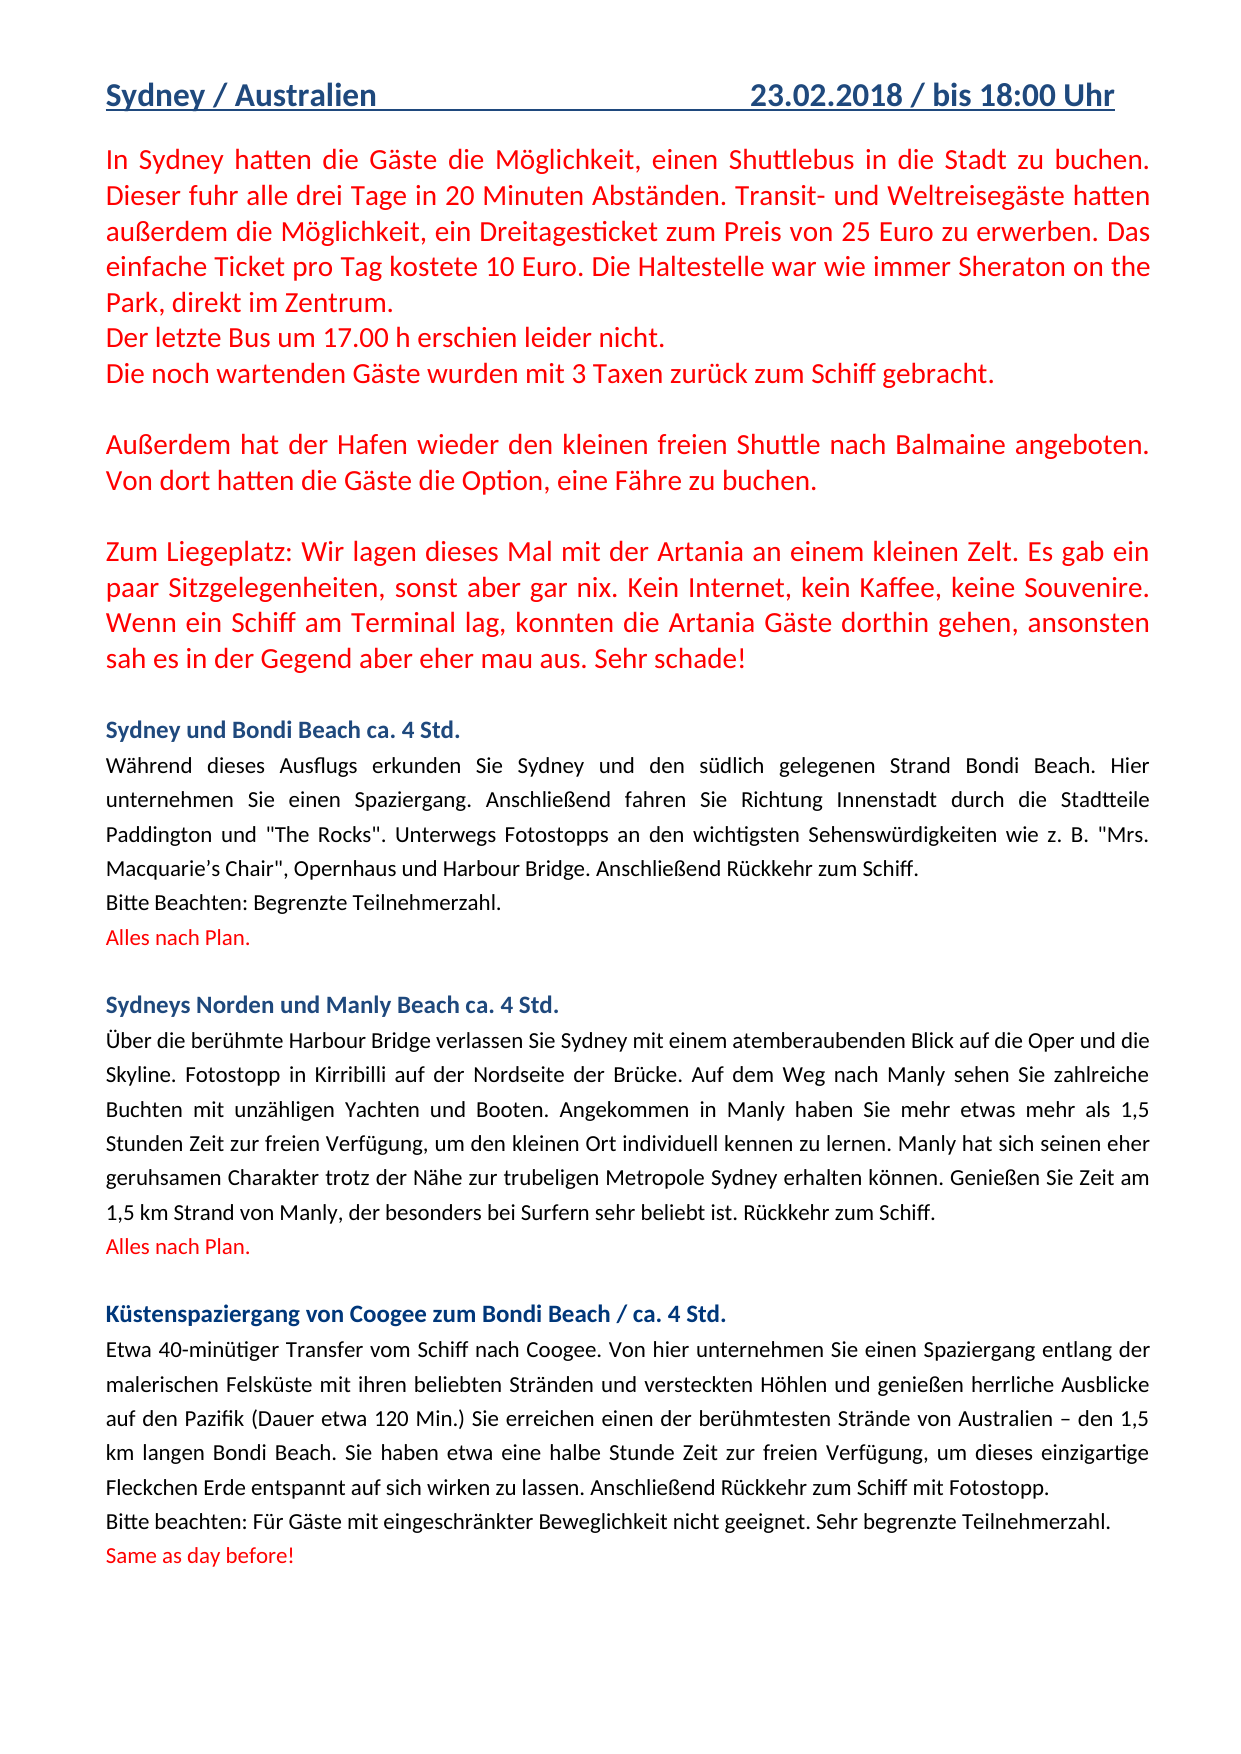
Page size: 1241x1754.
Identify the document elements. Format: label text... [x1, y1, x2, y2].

text Die noch wartenden Gäste wurden mit 3 Taxen zurück zum Schiff gebracht. [106, 355, 1152, 391]
text Alles nach Plan. [106, 1226, 1152, 1260]
text Etwa 40-minütiger Transfer vom Schiff nach Coogee. Von hier unternehmen Sie einen Spaziergang entlang der malerischen Felsküste mit ihren beliebten Stränden und versteckten Höhlen und genießen herrliche Ausblicke auf den Pazifik (Dauer etwa 120 Min.) Sie erreichen einen der berühmtesten Strände von Australien – den 1,5 km langen Bondi Beach. Sie haben etwa eine halbe Stunde Zeit zur freien Verfügung, um dieses einzigartige Fleckchen Erde entspannt auf sich wirken zu lassen. Anschließend Rückkehr zum Schiff mit Fotostopp. [106, 1329, 1152, 1501]
text Sydney / Australien 23.02.2018 / bis 18:00 Uhr [106, 74, 1154, 114]
text Zum Liegeplatz: Wir lagen dieses Mal mit der Artania an einem kleinen Zelt. Es gab ein paar Sitzgelegenheiten, sonst aber gar nix. Kein Internet, kein Kaffee, keine Souvenire. Wenn ein Schiff am Terminal lag, konnten die Artania Gäste dorthin gehen, ansonsten sah es in der Gegend aber eher mau aus. Sehr schade! [106, 533, 1152, 676]
text Während dieses Ausflugs erkunden Sie Sydney und den südlich gelegenen Strand Bondi Beach. Hier unternehmen Sie einen Spaziergang. Anschließend fahren Sie Richtung Innenstadt durch die Stadtteile Paddington und "The Rocks". Unterwegs Fotostopps an den wichtigsten Sehenswürdigkeiten wie z. B. "Mrs. Macquarie’s Chair", Opernhaus und Harbour Bridge. Anschließend Rückkehr zum Schiff. [106, 744, 1152, 882]
text Same as day before! [106, 1535, 1152, 1569]
text Bitte Beachten: Begrenzte Teilnehmerzahl. [106, 882, 1152, 916]
text Über die berühmte Harbour Bridge verlassen Sie Sydney mit einem atemberaubenden Blick auf die Oper und die Skyline. Fotostopp in Kirribilli auf der Nordseite der Brücke. Auf dem Weg nach Manly sehen Sie zahlreiche Buchten mit unzähligen Yachten und Booten. Angekommen in Manly haben Sie mehr etwas mehr als 1,5 Stunden Zeit zur freien Verfügung, um den kleinen Ort individuell kennen zu lernen. Manly hat sich seinen eher geruhsamen Charakter trotz der Nähe zur trubeligen Metropole Sydney erhalten können. Genießen Sie Zeit am 1,5 km Strand von Manly, der besonders bei Surfern sehr beliebt ist. Rückkehr zum Schiff. [106, 1019, 1152, 1226]
text Außerdem hat der Hafen wieder den kleinen freien Shuttle nach Balmaine angeboten. Von dort hatten die Gäste die Option, eine Fähre zu buchen. [106, 426, 1152, 498]
text In Sydney hatten die Gäste die Möglichkeit, einen Shuttlebus in die Stadt zu buchen. Dieser fuhr alle drei Tage in 20 Minuten Abständen. Transit- und Weltreisegäste hatten außerdem die Möglichkeit, ein Dreitagesticket zum Preis von 25 Euro zu erwerben. Das einfache Ticket pro Tag kostete 10 Euro. Die Haltestelle war wie immer Sheraton on the Park, direkt im Zentrum. [106, 141, 1152, 319]
text Bitte beachten: Für Gäste mit eingeschränkter Beweglichkeit nicht geeignet. Sehr begrenzte Teilnehmerzahl. [106, 1501, 1152, 1535]
text Sydney und Bondi Beach ca. 4 Std. [106, 710, 1152, 744]
text Sydneys Norden und Manly Beach ca. 4 Std. [106, 985, 1152, 1019]
text Der letzte Bus um 17.00 h erschien leider nicht. [106, 319, 1152, 355]
text Küstenspaziergang von Coogee zum Bondi Beach / ca. 4 Std. [106, 1294, 1152, 1329]
text Alles nach Plan. [106, 916, 1152, 951]
